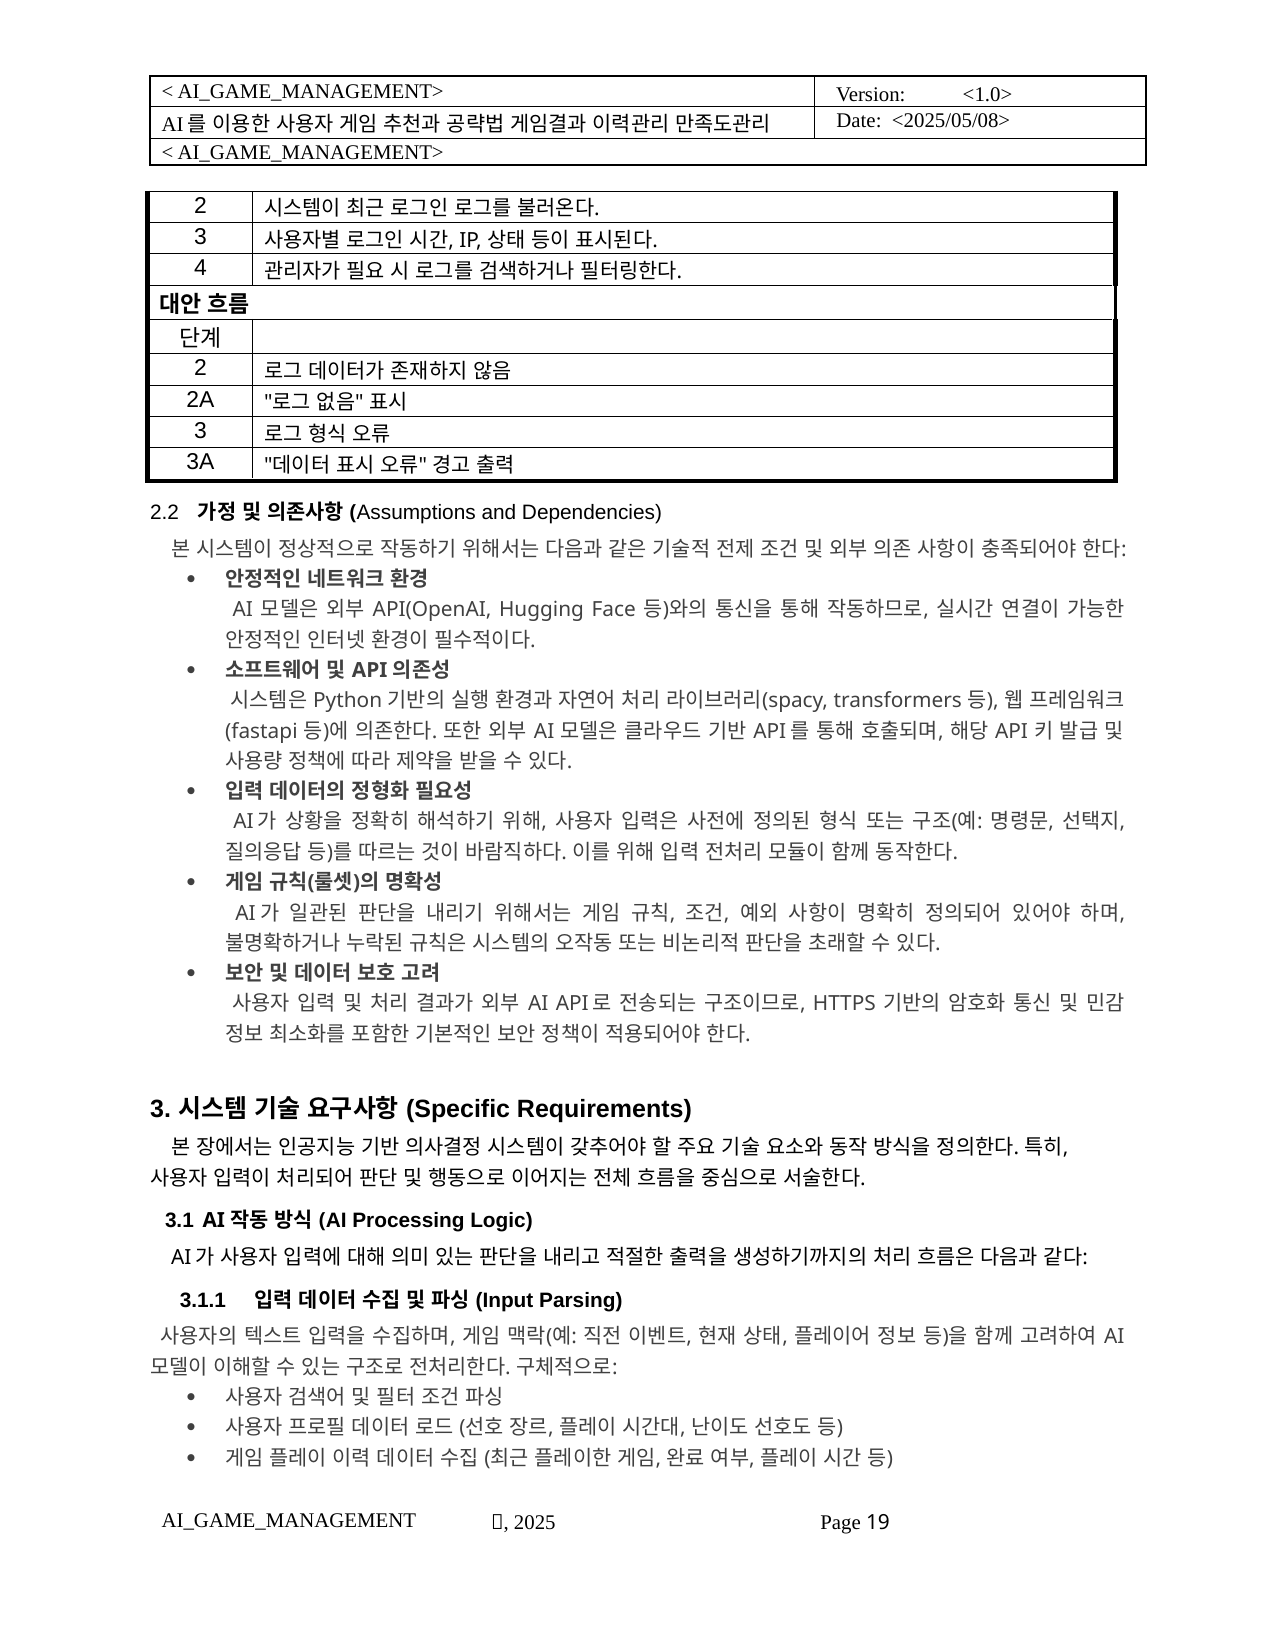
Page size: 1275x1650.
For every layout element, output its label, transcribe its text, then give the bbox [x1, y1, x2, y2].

table_cell 3A [150, 448, 252, 478]
table_cell [253, 319, 1113, 353]
text AI가 사용자 입력에 대해 의미 있는 판단을 내리고 적절한 출력을 생성하기까지의 처리 흐름은 다음과 같다: [150, 1240, 1125, 1271]
table_cell "로그 없음" 표시 [253, 386, 1113, 416]
table_cell "데이터 표시 오류" 경고 출력 [253, 448, 1113, 478]
table_cell 2 [150, 192, 252, 222]
list 게임 플레이 이력 데이터 수집 (최근 플레이한 게임, 완료 여부, 플레이 시간 등) [187, 1441, 1125, 1471]
subtitle 가정 및 의존사항 (Assumptions and Dependencies) [150, 496, 1125, 526]
table_cell 2A [150, 386, 252, 416]
table_cell 3 [150, 223, 252, 253]
table_cell 3 [150, 417, 252, 447]
list 사용자 검색어 및 필터 조건 파싱 [187, 1380, 1125, 1410]
table_cell 4 [150, 254, 252, 285]
list 안정적인 네트워크 환경 AI 모델은 외부 API(OpenAI, Hugging Face 등)와의 통신을 통해 작동하므로, 실시간 연결이 가능한 안정적인 인터넷 환경이 필수적이다. [187, 562, 1125, 653]
subtitle 시스템 기술 요구사항 (Specific Requirements) [150, 1088, 1125, 1124]
table_cell 로그 데이터가 존재하지 않음 [253, 354, 1113, 384]
table_cell 단계 [150, 320, 252, 353]
text 본 장에서는 인공지능 기반 의사결정 시스템이 갖추어야 할 주요 기술 요소와 동작 방식을 정의한다. 특히, 사용자 입력이 처리되어 판단 및 행동으로 이어지는 전체 흐름을 중심으로 서술한다. [150, 1131, 1125, 1191]
table_cell 2 [150, 354, 252, 384]
list 게임 규칙(룰셋)의 명확성 AI가 일관된 판단을 내리기 위해서는 게임 규칙, 조건, 예외 사항이 명확히 정의되어 있어야 하며, 불명확하거나 누락된 규칙은 시스템의 오작동 또는 비논리적 판단을 초래할 수 있다. [187, 865, 1125, 956]
subtitle AI 작동 방식 (AI Processing Logic) [165, 1204, 1125, 1234]
subtitle 입력 데이터 수집 및 파싱 (Input Parsing) [179, 1283, 1125, 1313]
list 소프트웨어 및 API 의존성 시스템은 Python 기반의 실행 환경과 자연어 처리 라이브러리(spacy, transformers 등), 웹 프레임워크(fastapi 등)에 의존한다. 또한 외부 AI 모델은 클라우드 기반 API를 통해 호출되며, 해당 API 키 발급 및 사용량 정책에 따라 제약을 받을 수 있다. [187, 653, 1125, 774]
list 사용자 프로필 데이터 로드 (선호 장르, 플레이 시간대, 난이도 선호도 등) [187, 1410, 1125, 1441]
table_cell 사용자별 로그인 시간, IP, 상태 등이 표시된다. [253, 223, 1113, 253]
text 사용자의 텍스트 입력을 수집하며, 게임 맥락(예: 직전 이벤트, 현재 상태, 플레이어 정보 등)을 함께 고려하여 AI 모델이 이해할 수 있는 구조로 전처리한다. 구체적으로: [150, 1319, 1125, 1380]
list 입력 데이터의 정형화 필요성 AI가 상황을 정확히 해석하기 위해, 사용자 입력은 사전에 정의된 형식 또는 구조(예: 명령문, 선택지, 질의응답 등)를 따르는 것이 바람직하다. 이를 위해 입력 전처리 모듈이 함께 동작한다. [187, 774, 1125, 865]
list 보안 및 데이터 보호 고려 사용자 입력 및 처리 결과가 외부 AI API로 전송되는 구조이므로, HTTPS 기반의 암호화 통신 및 민감 정보 최소화를 포함한 기본적인 보안 정책이 적용되어야 한다. [187, 956, 1125, 1047]
table_cell 시스템이 최근 로그인 로그를 불러온다. [253, 192, 1113, 222]
table_cell 로그 형식 오류 [253, 417, 1113, 447]
table_cell 관리자가 필요 시 로그를 검색하거나 필터링한다. [253, 254, 1113, 285]
text 본 시스템이 정상적으로 작동하기 위해서는 다음과 같은 기술적 전제 조건 및 외부 의존 사항이 충족되어야 한다: [150, 532, 1125, 562]
table_cell 대안 흐름 [150, 285, 1114, 319]
